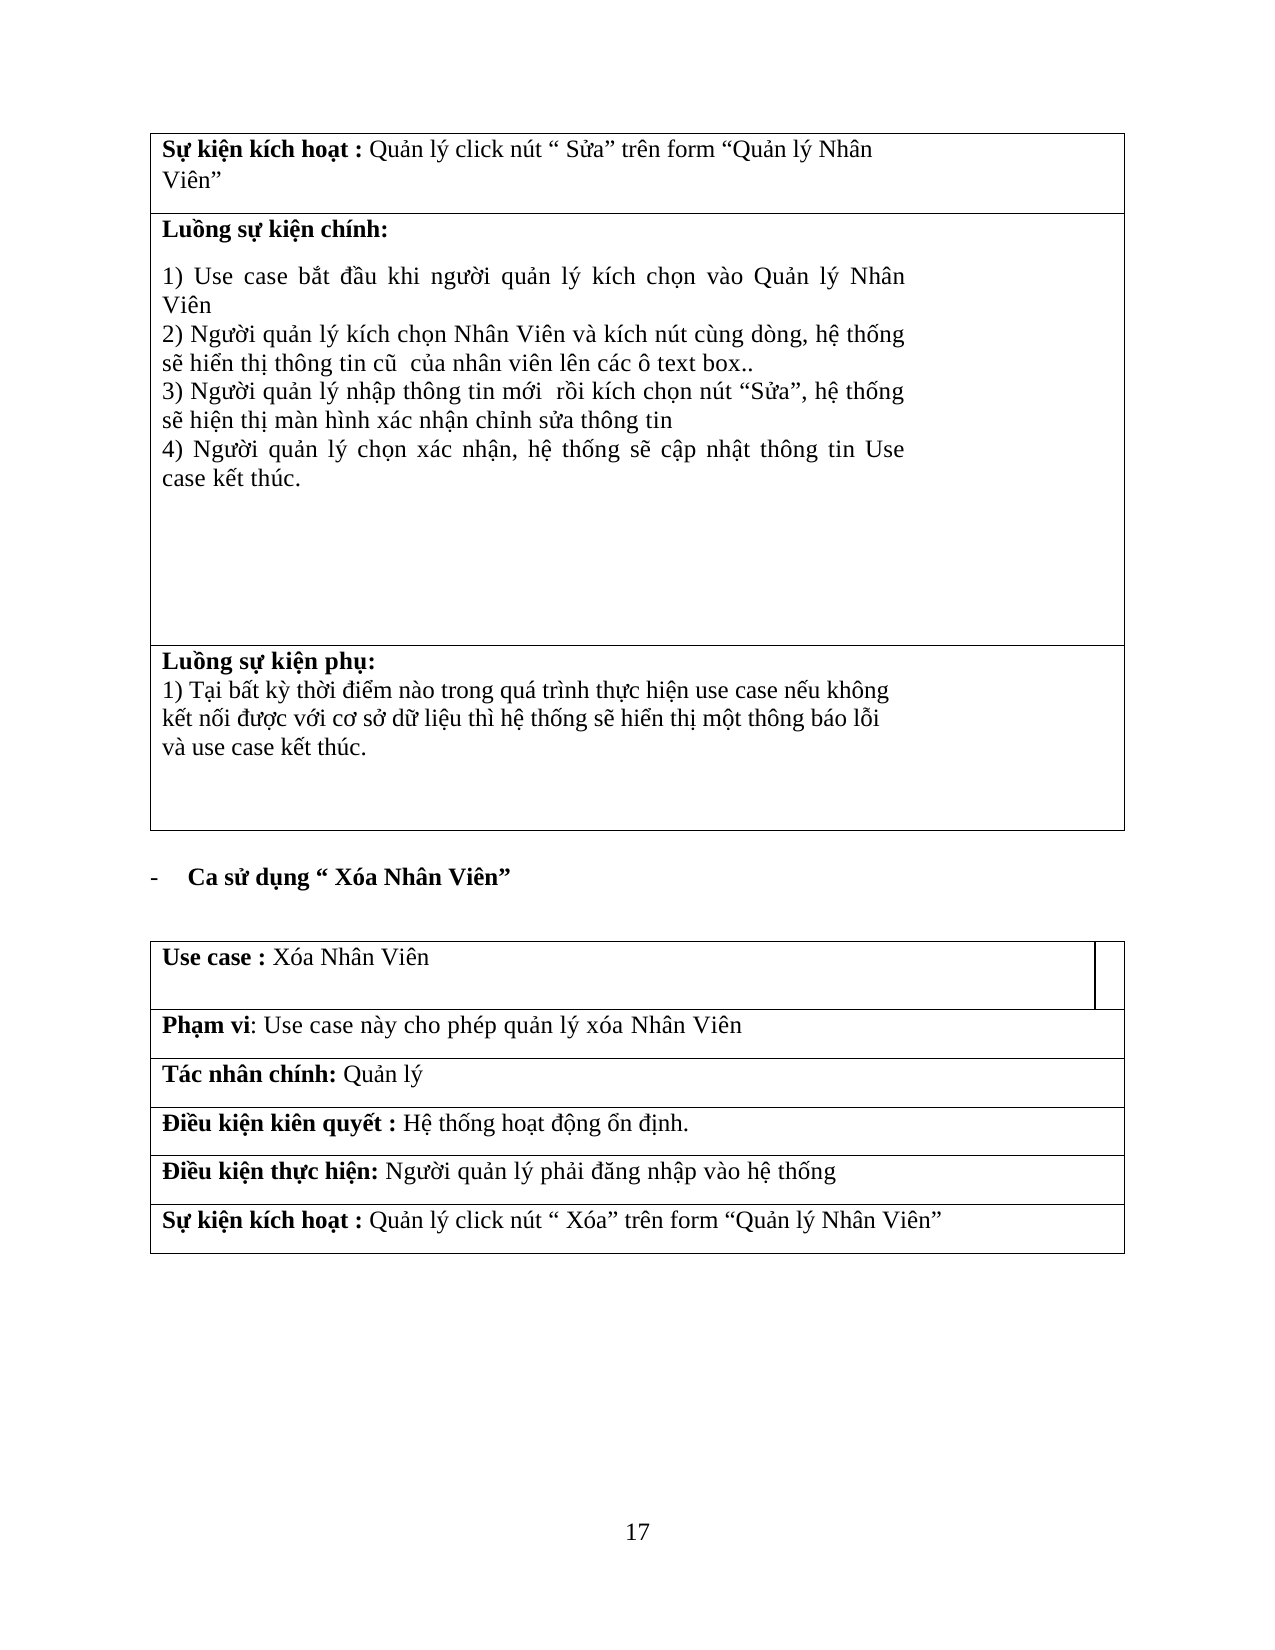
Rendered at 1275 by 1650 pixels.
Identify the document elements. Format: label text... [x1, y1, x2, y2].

table_cell Sự kiện kích hoạt : Quản lý click nút “ Sửa” trên form “Quản lý Nhân Viên” [151, 134, 918, 213]
table_cell Luồng sự kiện phụ: 1) Tại bất kỳ thời điểm nào trong quá trình thực hiện use case nếu không kết nối được với cơ sở dữ liệu thì hệ thống sẽ hiển thị một thông báo lỗi và use case kết thúc. [151, 646, 918, 830]
table_cell [1095, 1156, 1124, 1204]
table_cell [918, 646, 1124, 830]
table_cell [1095, 1010, 1124, 1058]
table_cell Sự kiện kích hoạt : Quản lý click nút “ Xóa” trên form “Quản lý Nhân Viên” [151, 1205, 1095, 1253]
table_cell [918, 214, 1124, 645]
table_cell Điều kiện kiên quyết : Hệ thống hoạt động ổn định. [151, 1108, 1095, 1155]
table_cell [1095, 1108, 1124, 1155]
table_header Use case : Xóa Nhân Viên [151, 942, 1094, 1009]
table_cell Luồng sự kiện chính: 1) Use case bắt đầu khi người quản lý kích chọn vào Quản lý Nhân Viên 2) Người quản lý kích chọn Nhân Viên và kích nút cùng dòng, hệ thống sẽ hiển thị thông tin cũ của nhân viên lên các ô text box.. 3) Người quản lý nhập thông tin mới rồi kích chọn nút “Sửa”, hệ thống sẽ hiện thị màn hình xác nhận chỉnh sửa thông tin 4) Người quản lý chọn xác nhận, hệ thống sẽ cập nhật thông tin Use case kết thúc. [151, 214, 918, 645]
table_cell [1095, 1059, 1124, 1107]
table_cell Phạm vi: Use case này cho phép quản lý xóa Nhân Viên [151, 1010, 1095, 1058]
table_cell [1095, 1205, 1124, 1253]
table_cell [918, 134, 1124, 213]
table_cell Tác nhân chính: Quản lý [151, 1059, 1095, 1107]
table_header [1096, 942, 1124, 1009]
table_cell Điều kiện thực hiện: Người quản lý phải đăng nhập vào hệ thống [151, 1156, 1095, 1204]
list Ca sử dụng “ Xóa Nhân Viên” [150, 862, 1125, 891]
